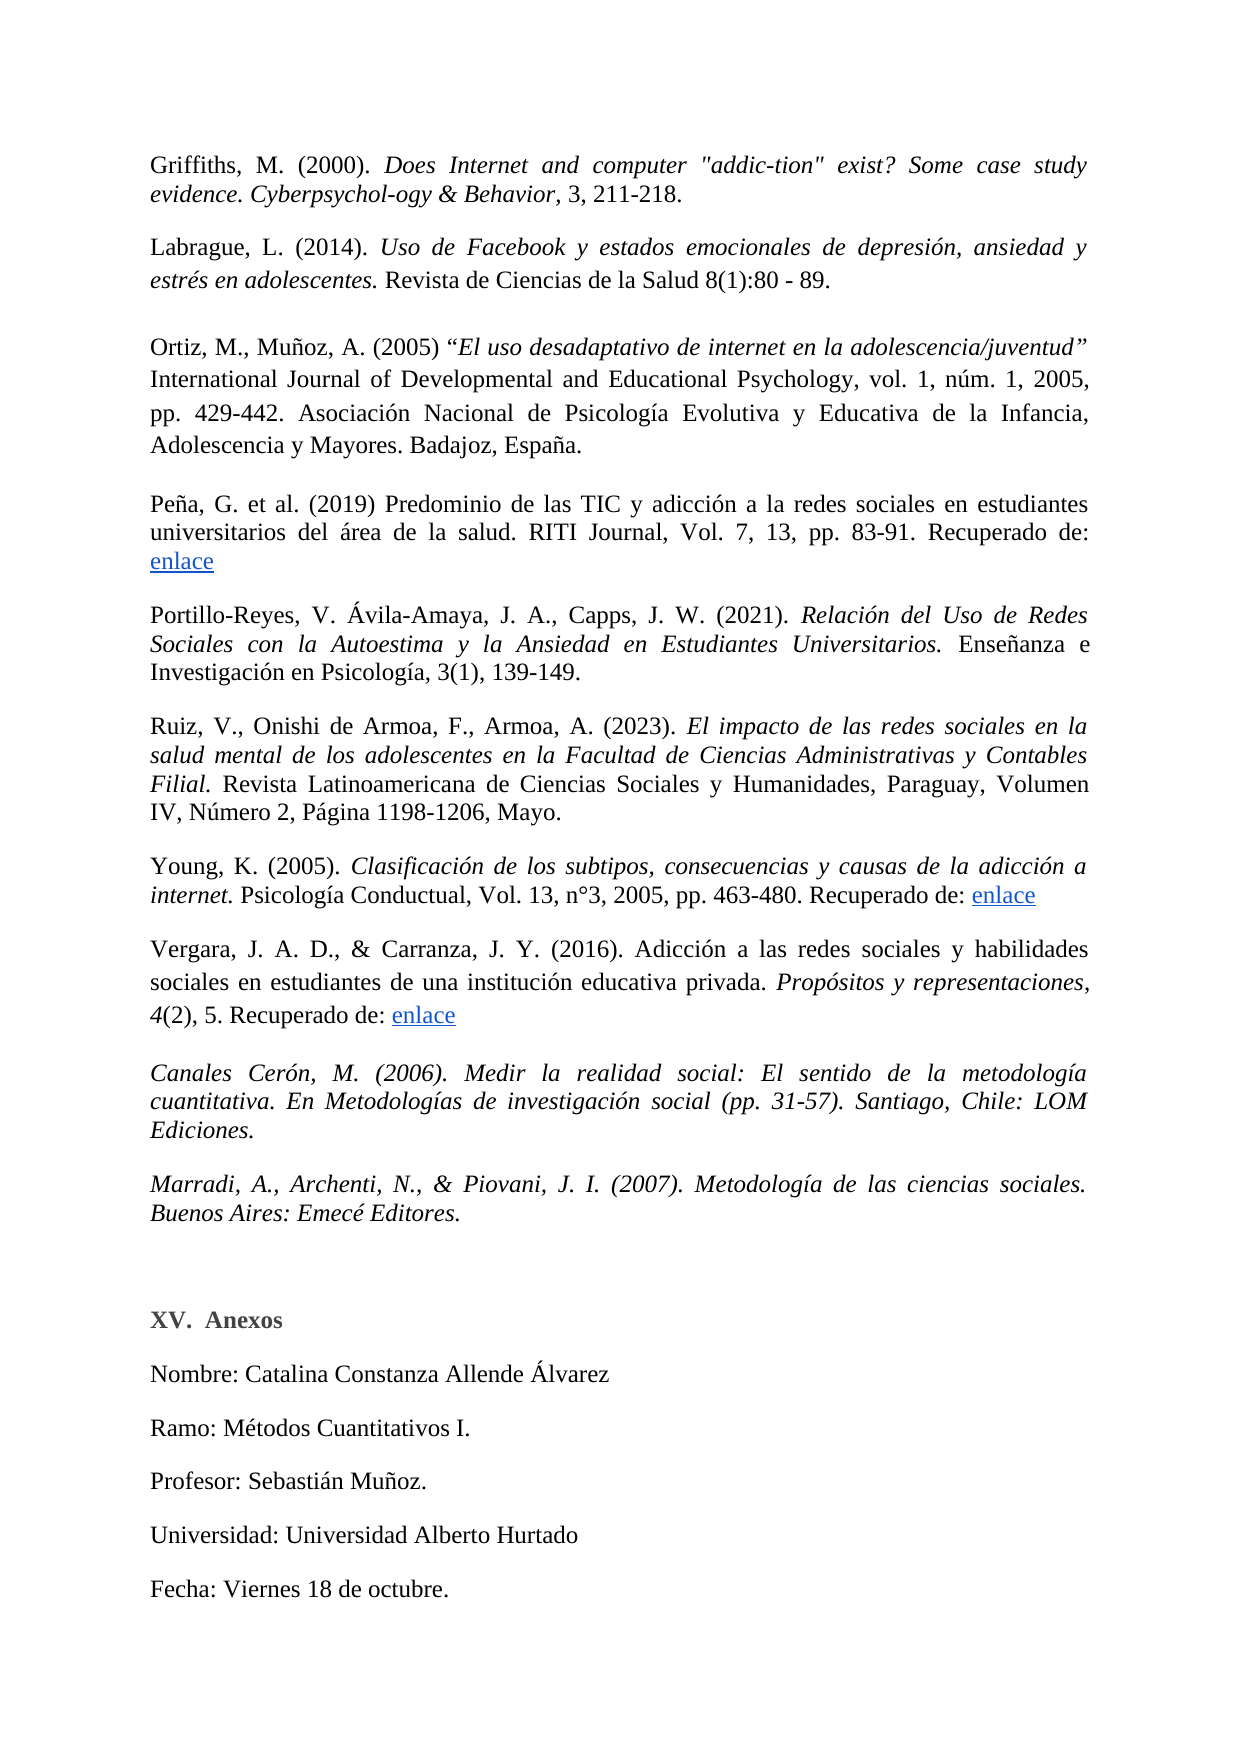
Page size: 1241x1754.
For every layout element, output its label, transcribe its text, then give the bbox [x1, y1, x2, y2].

text Vergara, J. A. D., & Carranza, J. Y. (2016). Adicción a las redes sociales y habilidades sociales en estudiantes de una institución educativa privada. Propósitos y representaciones, 4(2), 5. Recuperado de: enlace [150, 934, 1090, 1028]
text Nombre: Catalina Constanza Allende Álvarez [150, 1359, 1090, 1388]
text Ramo: Métodos Cuantitativos I. [150, 1413, 1090, 1441]
text Young, K. (2005). Clasificación de los subtipos, consecuencias y causas de la adicción a internet. Psicología Conductual, Vol. 13, n°3, 2005, pp. 463-480. Recuperado de: enlace [150, 851, 1090, 909]
text Labrague, L. (2014). Uso de Facebook y estados emocionales de depresión, ansiedad y estrés en adolescentes. Revista de Ciencias de la Salud 8(1):80 - 89. [150, 232, 1090, 294]
text Profesor: Sebastián Muñoz. [150, 1466, 1090, 1495]
text Marradi, A., Archenti, N., & Piovani, J. I. (2007). Metodología de las ciencias sociales. Buenos Aires: Emecé Editores. [150, 1169, 1090, 1226]
text Griffiths, M. (2000). Does Internet and computer "addic-tion" exist? Some case study evidence. Cyberpsychol-ogy & Behavior, 3, 211-218. [150, 150, 1090, 207]
text Canales Cerón, M. (2006). Medir la realidad social: El sentido de la metodología cuantitativa. En Metodologías de investigación social (pp. 31-57). Santiago, Chile: LOM Ediciones. [150, 1058, 1090, 1144]
text Ortiz, M., Muñoz, A. (2005) “El uso desadaptativo de internet en la adolescencia/juventud” International Journal of Developmental and Educational Psychology, vol. 1, núm. 1, 2005, pp. 429-442. Asociación Nacional de Psicología Evolutiva y Educativa de la Infancia, Adolescencia y Mayores. Badajoz, España. [150, 332, 1090, 459]
text Universidad: Universidad Alberto Hurtado [150, 1520, 1090, 1549]
text Fecha: Viernes 18 de octubre. [150, 1574, 1090, 1603]
text Portillo-Reyes, V. Ávila-Amaya, J. A., Capps, J. W. (2021). Relación del Uso de Redes Sociales con la Autoestima y la Ansiedad en Estudiantes Universitarios. Enseñanza e Investigación en Psicología, 3(1), 139-149. [150, 600, 1090, 686]
text Peña, G. et al. (2019) Predominio de las TIC y adicción a la redes sociales en estudiantes universitarios del área de la salud. RITI Journal, Vol. 7, 13, pp. 83-91. Recuperado de: enlace [150, 489, 1090, 575]
text Ruiz, V., Onishi de Armoa, F., Armoa, A. (2023). El impacto de las redes sociales en la salud mental de los adolescentes en la Facultad de Ciencias Administrativas y Contables Filial. Revista Latinoamericana de Ciencias Sociales y Humanidades, Paraguay, Volumen IV, Número 2, Página 1198-1206, Mayo. [150, 711, 1090, 826]
subtitle XV. Anexos [150, 1305, 1090, 1334]
